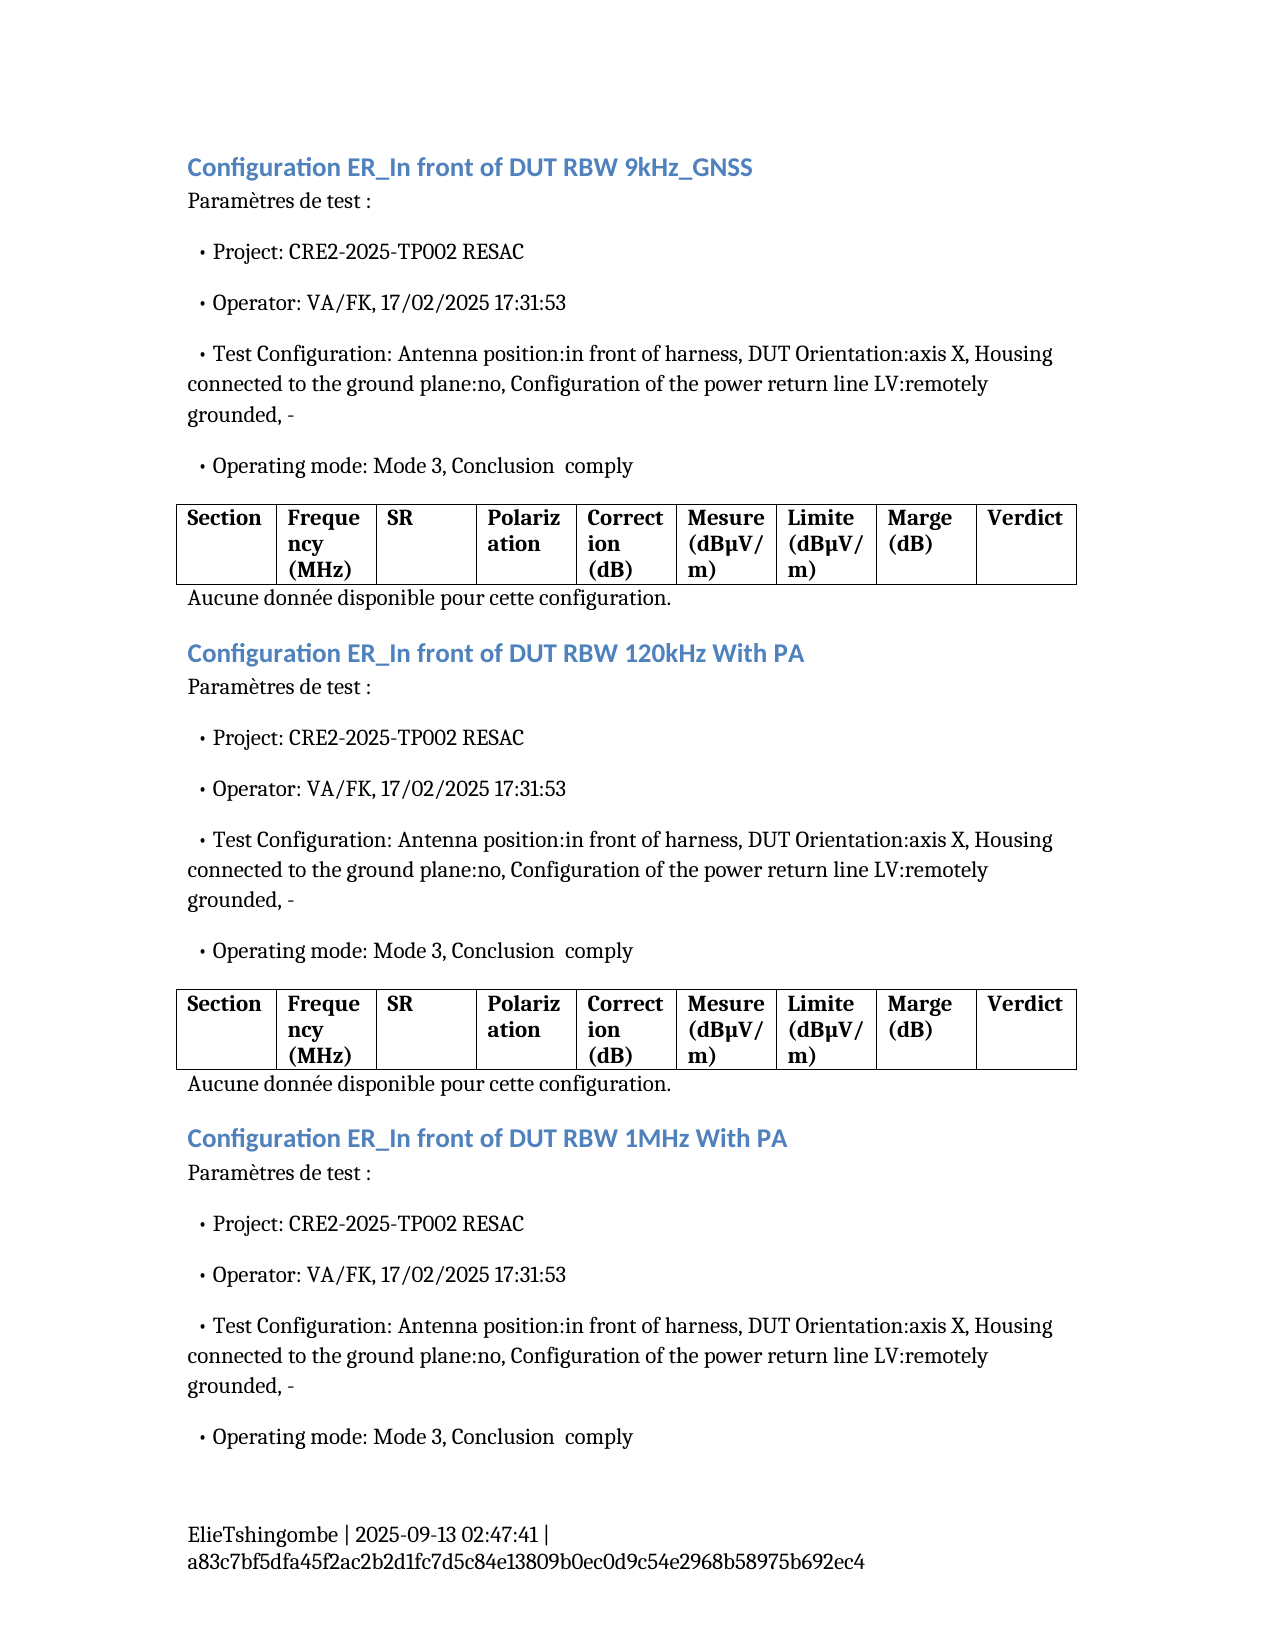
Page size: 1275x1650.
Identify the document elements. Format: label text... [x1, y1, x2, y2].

table_header Verdict [977, 505, 1076, 584]
table_header Section [177, 990, 276, 1069]
text • Operator: VA/FK, 17/02/2025 17:31:53 [187, 290, 1087, 316]
table_header Correction (dB) [577, 505, 676, 584]
text • Operating mode: Mode 3, Conclusion comply [187, 1424, 1087, 1450]
table_header Limite (dBµV/m) [777, 505, 876, 584]
text Aucune donnée disponible pour cette configuration. [187, 1070, 1087, 1097]
table_header SR [377, 990, 476, 1069]
table_header Marge (dB) [877, 505, 976, 584]
table_header Limite (dBµV/m) [777, 990, 876, 1069]
table_header Verdict [977, 990, 1076, 1069]
table_header Correction (dB) [577, 990, 676, 1069]
table_header Polarization [477, 505, 576, 584]
text Aucune donnée disponible pour cette configuration. [187, 585, 1087, 611]
text • Operating mode: Mode 3, Conclusion comply [187, 938, 1087, 964]
text Paramètres de test : [187, 674, 1087, 700]
table_header Frequency (MHz) [277, 505, 376, 584]
table_header Marge (dB) [877, 990, 976, 1069]
subtitle Configuration ER_In front of DUT RBW 1MHz With PA [187, 1121, 1087, 1154]
table_header Mesure (dBµV/m) [677, 990, 776, 1069]
text Paramètres de test : [187, 188, 1087, 214]
text • Project: CRE2-2025-TP002 RESAC [187, 239, 1087, 265]
subtitle Configuration ER_In front of DUT RBW 9kHz_GNSS [187, 150, 1087, 183]
table_header Section [177, 505, 276, 584]
table_header SR [377, 505, 476, 584]
table_header Mesure (dBµV/m) [677, 505, 776, 584]
text • Operator: VA/FK, 17/02/2025 17:31:53 [187, 776, 1087, 802]
text • Project: CRE2-2025-TP002 RESAC [187, 1210, 1087, 1237]
subtitle Configuration ER_In front of DUT RBW 120kHz With PA [187, 636, 1087, 669]
text • Operator: VA/FK, 17/02/2025 17:31:53 [187, 1261, 1087, 1288]
table_header Polarization [477, 990, 576, 1069]
text • Project: CRE2-2025-TP002 RESAC [187, 725, 1087, 751]
table_header Frequency (MHz) [277, 990, 376, 1069]
text • Operating mode: Mode 3, Conclusion comply [187, 452, 1087, 479]
text Paramètres de test : [187, 1159, 1087, 1186]
